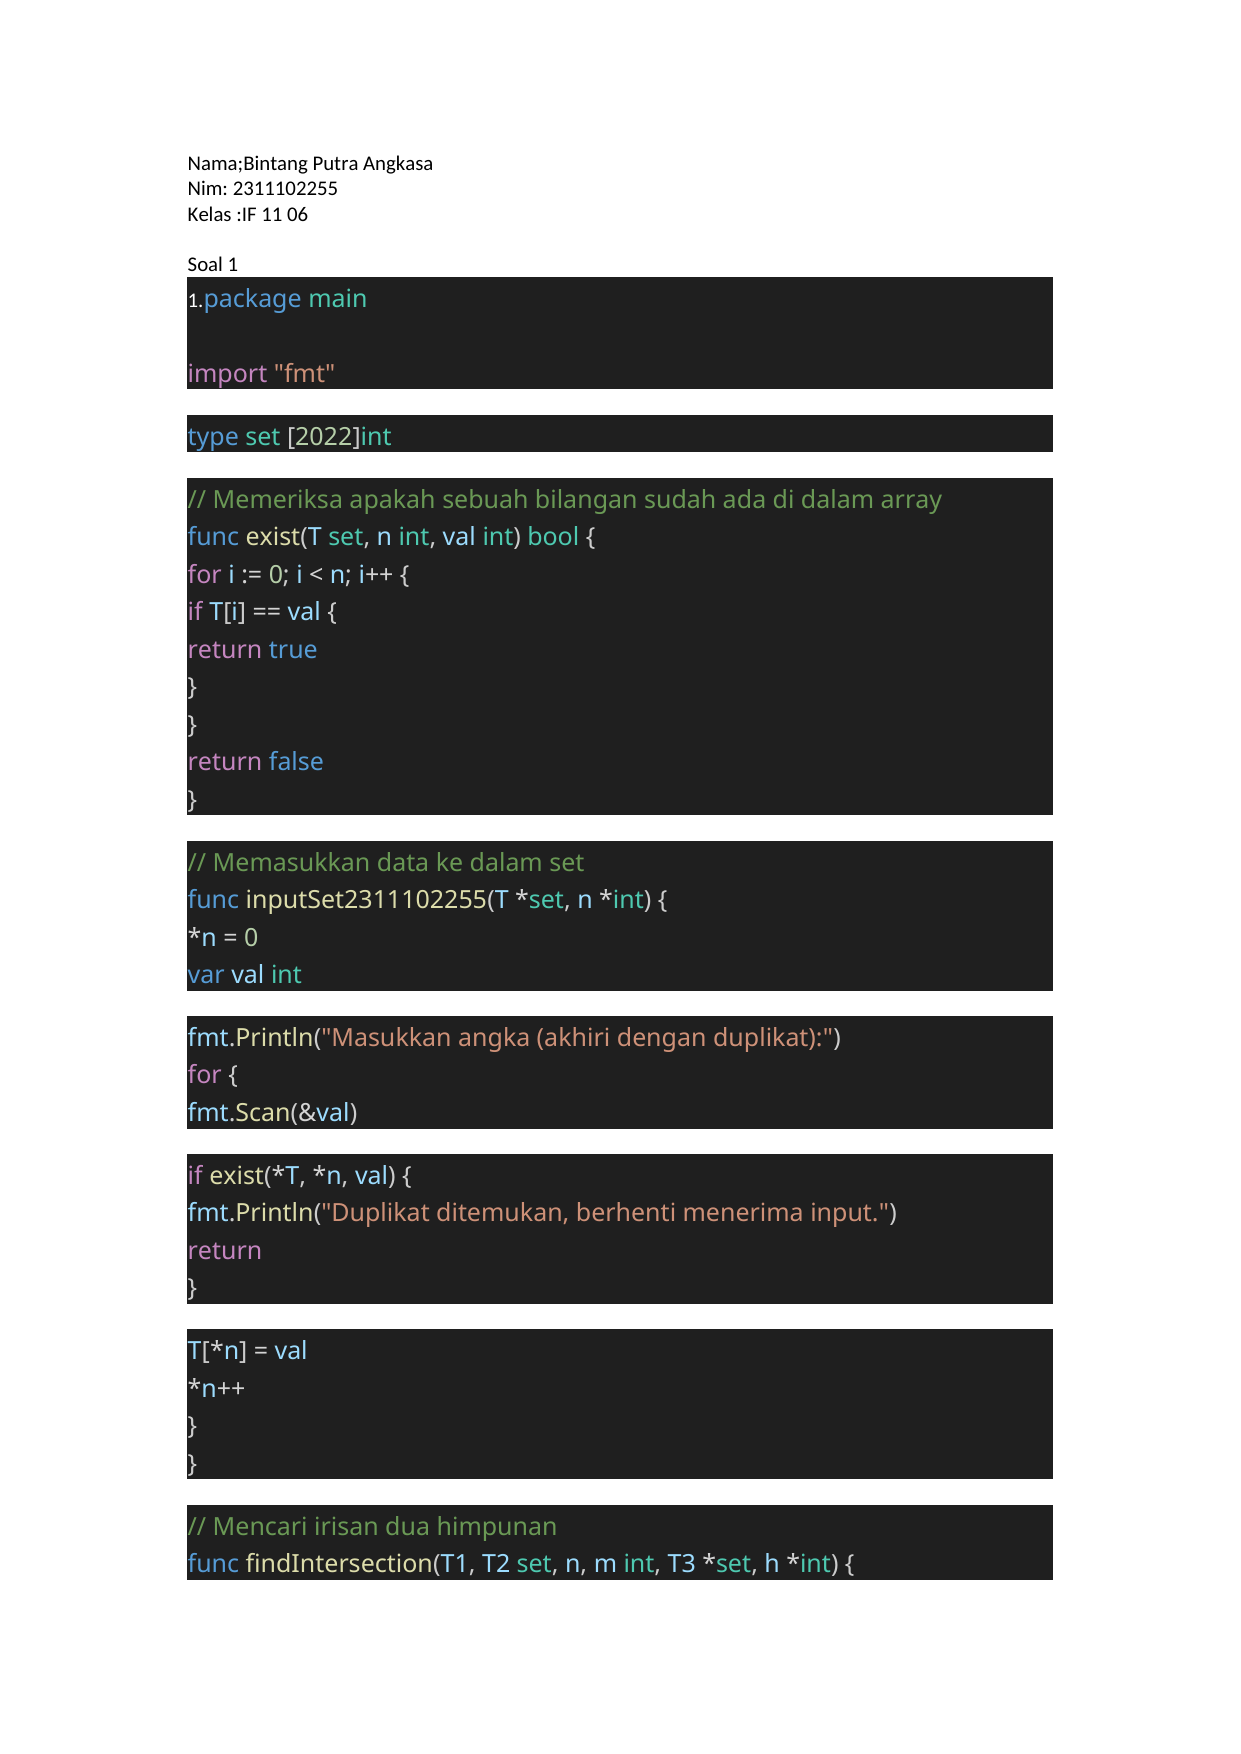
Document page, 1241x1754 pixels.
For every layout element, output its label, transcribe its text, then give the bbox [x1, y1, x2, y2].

text if exist(*T, *n, val) { [187, 1154, 1053, 1192]
text for { [187, 1054, 1053, 1091]
text } [187, 665, 1053, 703]
text } [187, 1267, 1053, 1304]
text return false [187, 740, 1053, 778]
text fmt.Scan(&val) [187, 1091, 1053, 1129]
text Nama;Bintang Putra Angkasa [187, 150, 1053, 175]
text if T[i] == val { [187, 590, 1053, 628]
text // Mencari irisan dua himpunan [187, 1505, 1053, 1542]
text *n = 0 [187, 916, 1053, 953]
text import "fmt" [187, 352, 1053, 389]
text } [187, 703, 1053, 740]
text func findIntersection(T1, T2 set, n, m int, T3 *set, h *int) { [187, 1542, 1053, 1580]
text return true [187, 628, 1053, 665]
text func inputSet2311102255(T *set, n *int) { [187, 878, 1053, 916]
text } [187, 1442, 1053, 1479]
text Nim: 2311102255 [187, 175, 1053, 201]
text fmt.Println("Duplikat ditemukan, berhenti menerima input.") [187, 1192, 1053, 1229]
text // Memasukkan data ke dalam set [187, 841, 1053, 878]
text 1.package main [187, 277, 1053, 314]
text return [187, 1229, 1053, 1267]
text func exist(T set, n int, val int) bool { [187, 515, 1053, 553]
text type set [2022]int [187, 415, 1053, 452]
text } [187, 1404, 1053, 1442]
text *n++ [187, 1367, 1053, 1404]
text T[*n] = val [187, 1329, 1053, 1367]
text fmt.Println("Masukkan angka (akhiri dengan duplikat):") [187, 1016, 1053, 1054]
text Kelas :IF 11 06 [187, 201, 1053, 226]
text } [187, 778, 1053, 815]
text Soal 1 [187, 252, 1053, 277]
text // Memeriksa apakah sebuah bilangan sudah ada di dalam array [187, 478, 1053, 515]
text for i := 0; i < n; i++ { [187, 553, 1053, 590]
text var val int [187, 953, 1053, 991]
